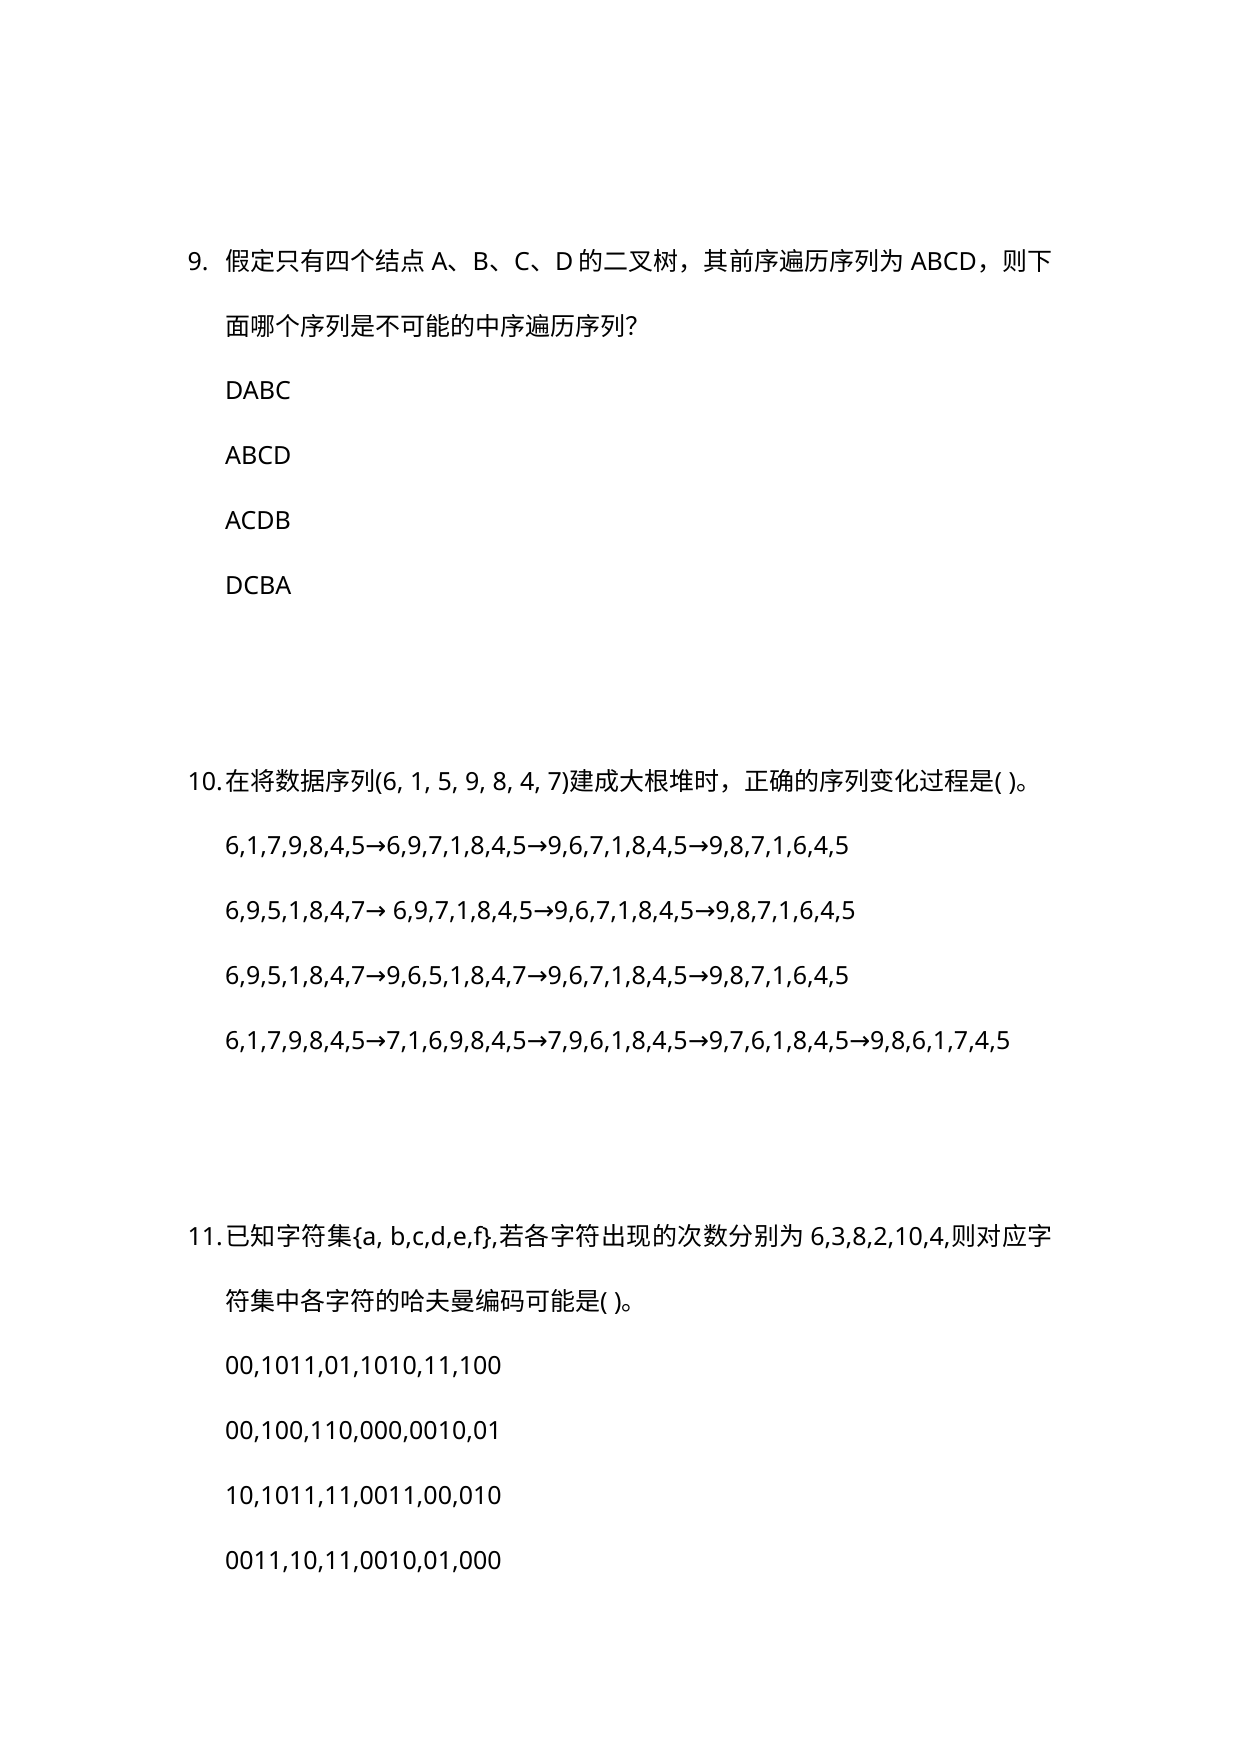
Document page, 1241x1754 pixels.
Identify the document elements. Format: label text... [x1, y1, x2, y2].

list 已知字符集{a, b,c,d,e,f},若各字符出现的次数分别为6,3,8,2,10,4,则对应字符集中各字符的哈夫曼编码可能是( )。 [187, 1202, 1053, 1332]
list 6,1,7,9,8,4,5→7,1,6,9,8,4,5→7,9,6,1,8,4,5→9,7,6,1,8,4,5→9,8,6,1,7,4,5 [225, 1007, 1053, 1072]
list 假定只有四个结点A、B、C、D的二叉树，其前序遍历序列为ABCD，则下面哪个序列是不可能的中序遍历序列？ [187, 227, 1053, 357]
list ACDB [225, 487, 1053, 552]
list DCBA [225, 552, 1053, 617]
list DABC [225, 357, 1053, 422]
list ABCD [225, 422, 1053, 487]
list 0011,10,11,0010,01,000 [225, 1527, 1053, 1592]
list 6,9,5,1,8,4,7→9,6,5,1,8,4,7→9,6,7,1,8,4,5→9,8,7,1,6,4,5 [225, 942, 1053, 1007]
list 00,1011,01,1010,11,100 [225, 1332, 1053, 1397]
list 6,9,5,1,8,4,7→ 6,9,7,1,8,4,5→9,6,7,1,8,4,5→9,8,7,1,6,4,5 [225, 877, 1053, 942]
list 6,1,7,9,8,4,5→6,9,7,1,8,4,5→9,6,7,1,8,4,5→9,8,7,1,6,4,5 [225, 812, 1053, 877]
list 10,1011,11,0011,00,010 [225, 1462, 1053, 1527]
list 00,100,110,000,0010,01 [225, 1397, 1053, 1462]
list 在将数据序列(6, 1, 5, 9, 8, 4, 7)建成大根堆时，正确的序列变化过程是( )。 [187, 747, 1053, 812]
